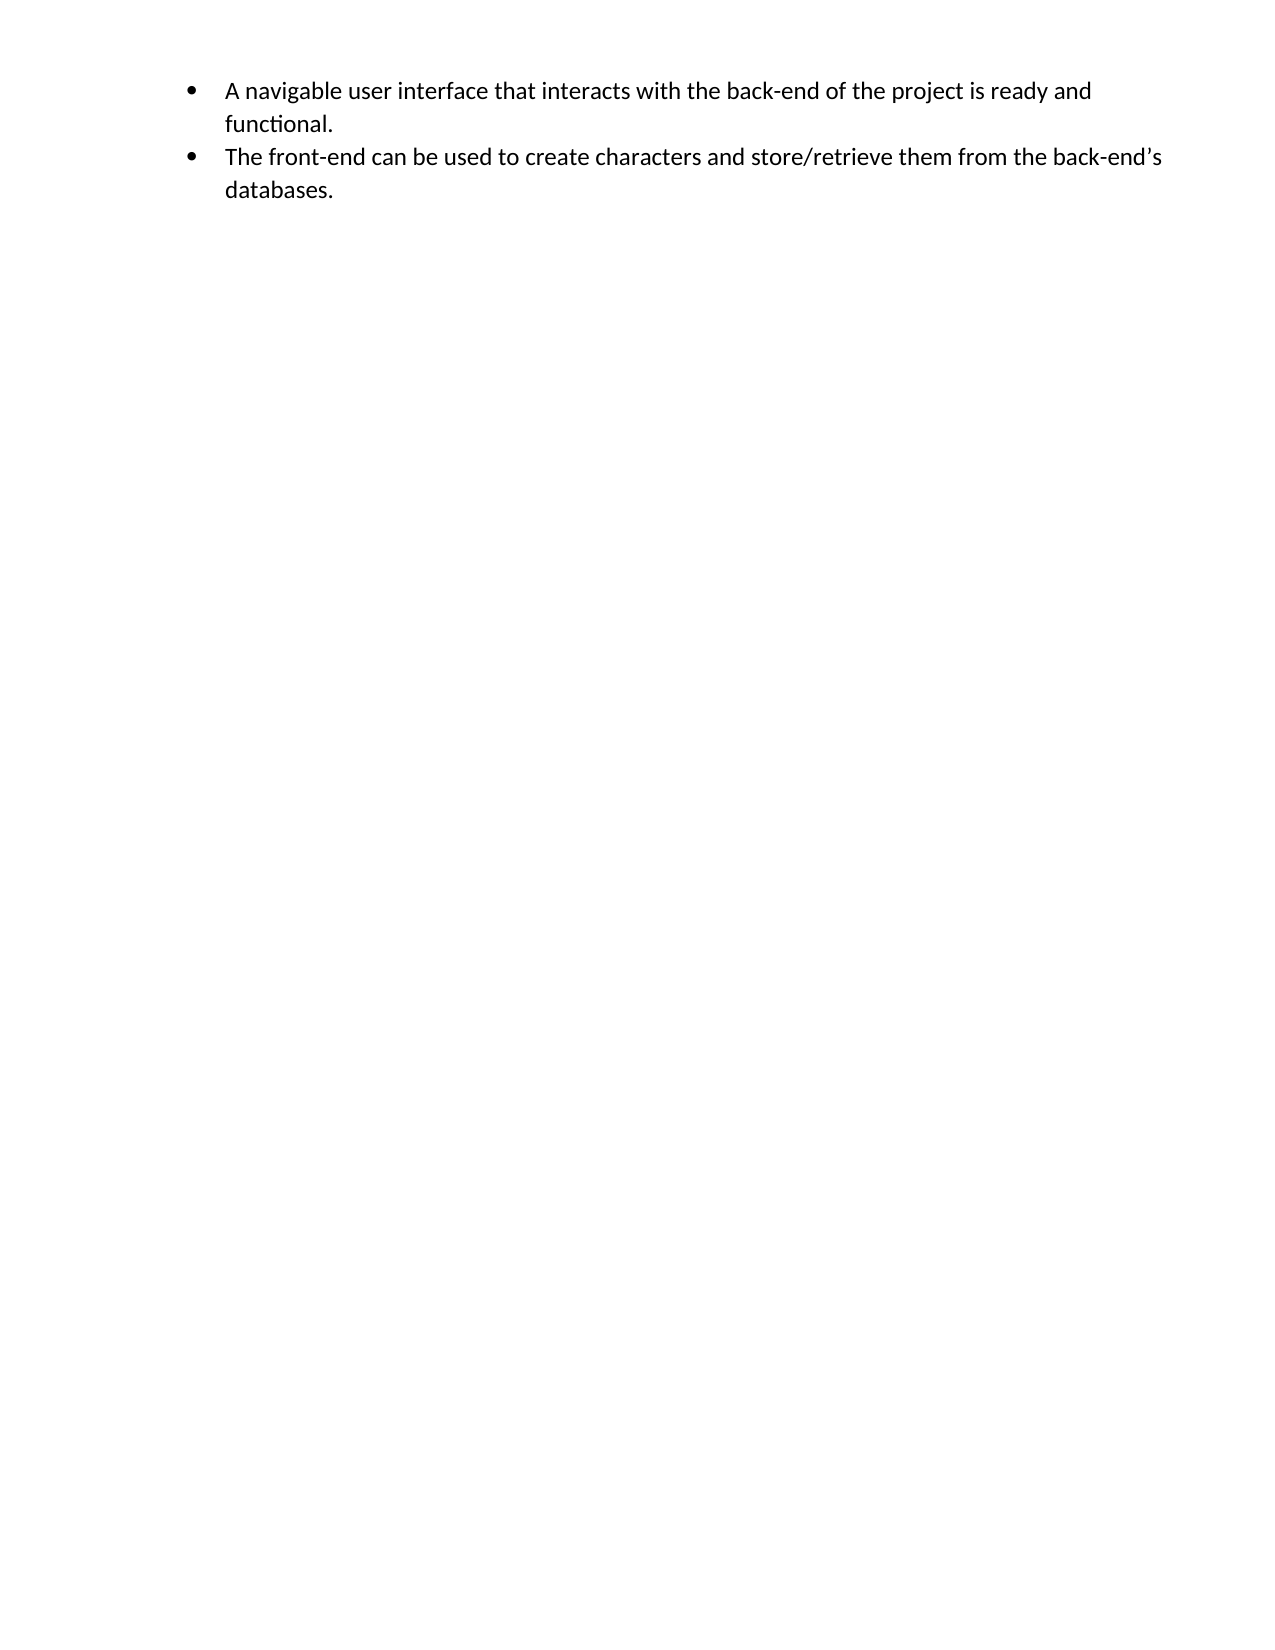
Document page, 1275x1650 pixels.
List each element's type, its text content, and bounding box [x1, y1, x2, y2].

list The front-end can be used to create characters and store/retrieve them from the back-end’s databases. [187, 141, 1200, 204]
list A navigable user interface that interacts with the back-end of the project is ready and functional. [187, 75, 1200, 138]
